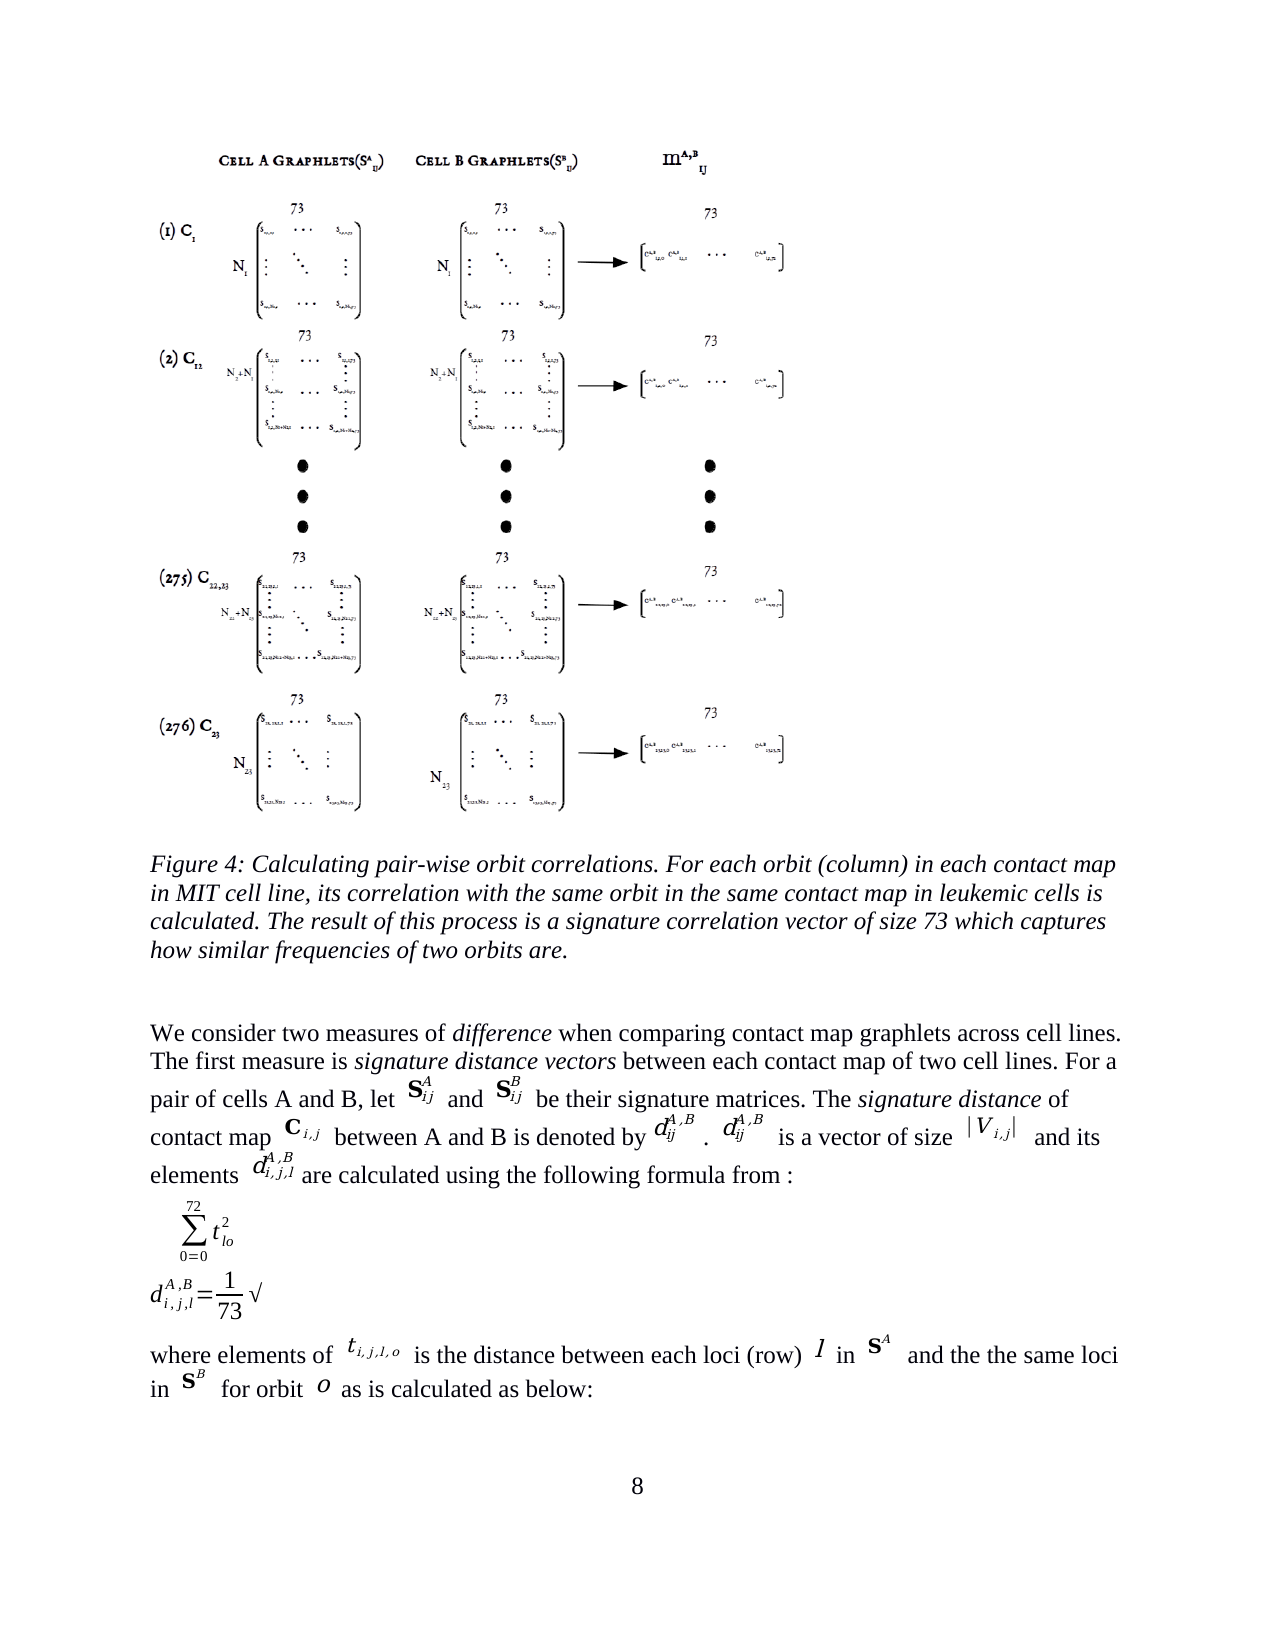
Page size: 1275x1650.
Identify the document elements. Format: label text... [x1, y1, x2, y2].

text We consider two measures of difference when comparing contact map graphlets across cell lines. The first measure is signature distance vectors between each contact map of two cell lines. For a pair of cells A and B, let and be their signature matrices. The signature distance of contact map between A and B is denoted by. is a vector of size and its elements are calculated using the following formula from : [150, 1018, 1125, 1188]
picture [150, 150, 794, 837]
text Figure 4: Calculating pair-wise orbit correlations. For each orbit (column) in each contact map in MIT cell line, its correlation with the same orbit in the same contact map in leukemic cells is calculated. The result of this process is a signature correlation vector of size 73 which captures how similar frequencies of two orbits are. [150, 849, 1125, 964]
text where elements of is the distance between each loci (row) in and the the same loci in for orbit as is calculated as below: [150, 1334, 1125, 1403]
